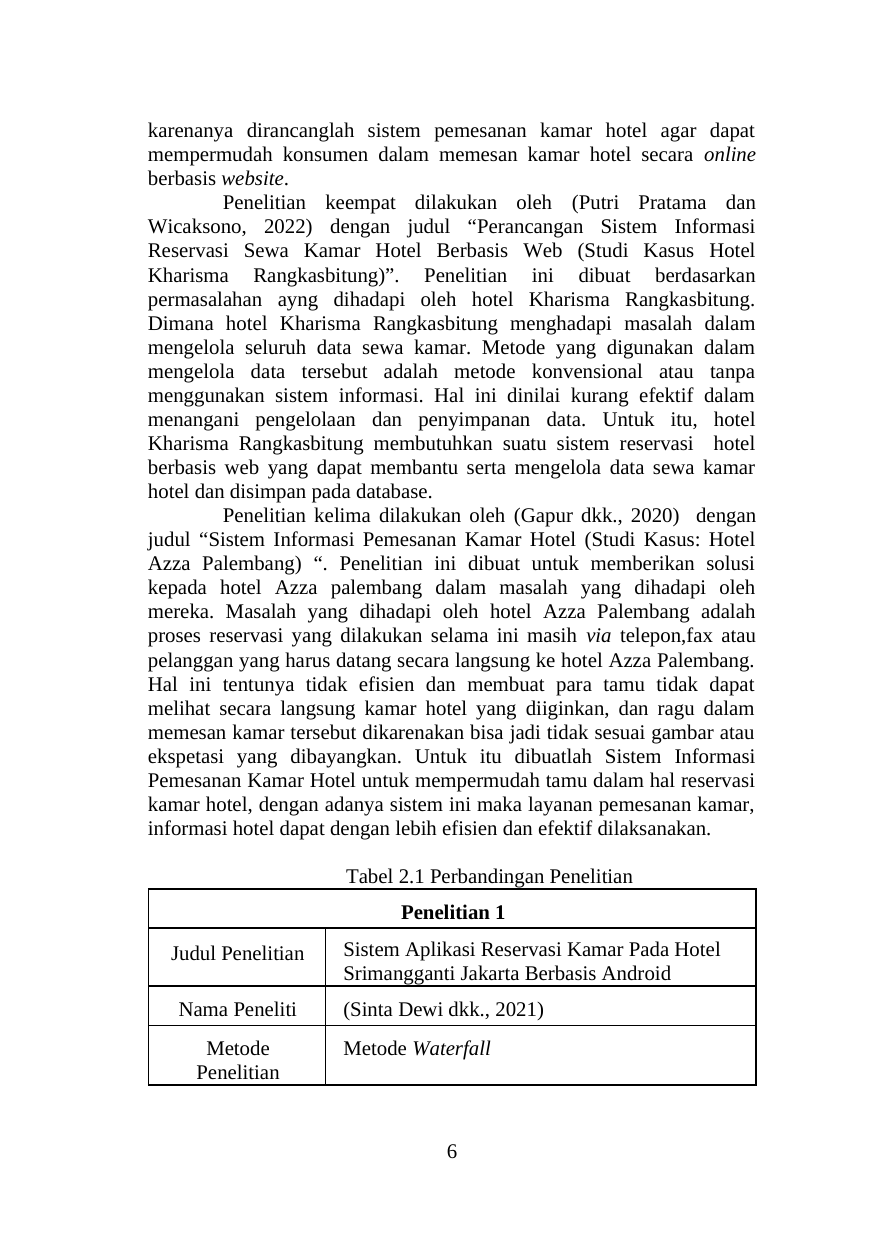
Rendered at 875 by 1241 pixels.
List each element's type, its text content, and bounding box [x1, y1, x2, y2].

table_cell Sistem Aplikasi Reservasi Kamar Pada Hotel Srimangganti Jakarta Berbasis Android [326, 929, 755, 985]
table_cell Judul Penelitian [149, 929, 325, 985]
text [148, 118, 756, 190]
table_cell Metode Waterfall [326, 1026, 755, 1084]
table_cell Metode Penelitian [149, 1026, 325, 1084]
table_header Penelitian 1 [149, 890, 755, 927]
text Penelitian kelima dilakukan oleh (Gapur dkk., 2020) dengan judul “Sistem Informasi Pemesanan Kamar Hotel (Studi Kasus: Hotel Azza Palembang) “. Penelitian ini dibuat untuk memberikan solusi kepada hotel Azza palembang dalam masalah yang dihadapi oleh mereka. Masalah yang dihadapi oleh hotel Azza Palembang adalah proses reservasi yang dilakukan selama ini masih via telepon,fax atau pelanggan yang harus datang secara langsung ke hotel Azza Palembang. Hal ini tentunya tidak efisien dan membuat para tamu tidak dapat melihat secara langsung kamar hotel yang diiginkan, dan ragu dalam memesan kamar tersebut dikarenakan bisa jadi tidak sesuai gambar atau ekspetasi yang dibayangkan. Untuk itu dibuatlah Sistem Informasi Pemesanan Kamar Hotel untuk mempermudah tamu dalam hal reservasi kamar hotel, dengan adanya sistem ini maka layanan pemesanan kamar, informasi hotel dapat dengan lebih efisien dan efektif dilaksanakan. [148, 503, 756, 840]
text Penelitian keempat dilakukan oleh (Putri Pratama dan Wicaksono, 2022) dengan judul “Perancangan Sistem Informasi Reservasi Sewa Kamar Hotel Berbasis Web (Studi Kasus Hotel Kharisma Rangkasbitung)”. Penelitian ini dibuat berdasarkan permasalahan ayng dihadapi oleh hotel Kharisma Rangkasbitung. Dimana hotel Kharisma Rangkasbitung menghadapi masalah dalam mengelola seluruh data sewa kamar. Metode yang digunakan dalam mengelola data tersebut adalah metode konvensional atau tanpa menggunakan sistem informasi. Hal ini dinilai kurang efektif dalam menangani pengelolaan dan penyimpanan data. Untuk itu, hotel Kharisma Rangkasbitung membutuhkan suatu sistem reservasi hotel berbasis web yang dapat membantu serta mengelola data sewa kamar hotel dan disimpan pada database. [148, 190, 756, 503]
table_cell Nama Peneliti [149, 987, 325, 1024]
text Tabel 2.1 Perbandingan Penelitian [148, 864, 756, 888]
table_cell (Sinta Dewi dkk., 2021) [326, 987, 755, 1024]
